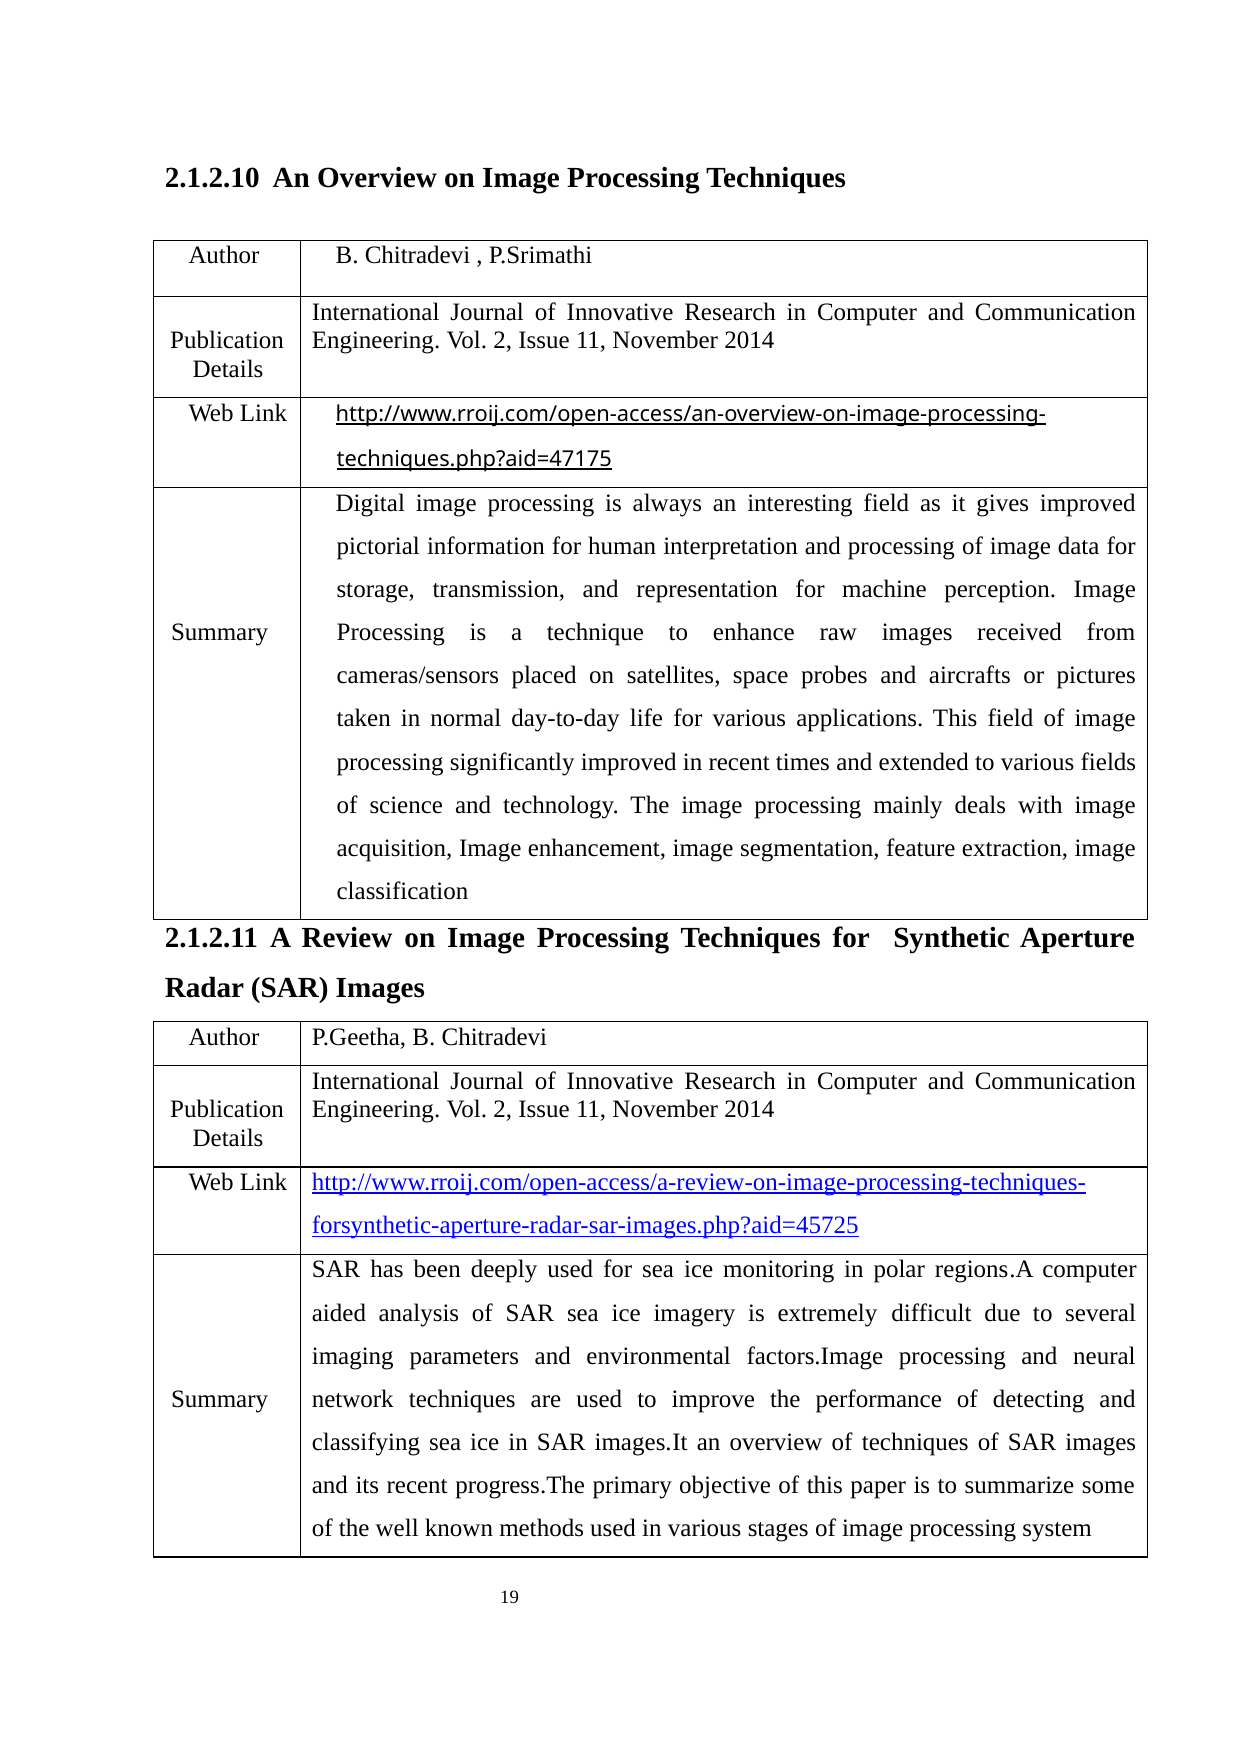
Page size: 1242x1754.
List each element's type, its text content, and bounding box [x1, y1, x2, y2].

table_cell Web Link [154, 1168, 300, 1253]
table_header B. Chitradevi , P.Srimathi [301, 241, 1147, 296]
table_cell SAR has been deeply used for sea ice monitoring in polar regions.A computer aided analysis of SAR sea ice imagery is extremely difficult due to several imaging parameters and environmental factors.Image processing and neural network techniques are used to improve the performance of detecting and classifying sea ice in SAR images.It an overview of techniques of SAR images and its recent progress.The primary objective of this paper is to summarize some of the well known methods used in various stages of image processing system [301, 1255, 1147, 1556]
table_header Author [154, 1022, 300, 1065]
table_cell http://www.rroij.com/open-access/an-overview-on-image-processing-techniques.php?aid=47175 [301, 398, 1147, 487]
table_cell http://www.rroij.com/open-access/a-review-on-image-processing-techniques-forsynthetic-aperture-radar-sar-images.php?aid=45725 [301, 1168, 1147, 1253]
table_cell Publication Details [154, 1066, 300, 1166]
table_cell International Journal of Innovative Research in Computer and Communication Engineering. Vol. 2, Issue 11, November 2014 [301, 297, 1147, 397]
table_cell Summary [154, 488, 300, 919]
table_cell International Journal of Innovative Research in Computer and Communication Engineering. Vol. 2, Issue 11, November 2014 [301, 1066, 1147, 1166]
table_cell Publication Details [154, 297, 300, 397]
text 2.1.2.11 A Review on Image Processing Techniques for Synthetic Aperture Radar (SAR) Images [164, 920, 1135, 1004]
table_cell Summary [154, 1255, 300, 1556]
text 2.1.2.10 An Overview on Image Processing Techniques [164, 160, 1135, 194]
table_cell Web Link [154, 398, 300, 487]
table_header Author [154, 241, 300, 296]
table_cell Digital image processing is always an interesting field as it gives improved pictorial information for human interpretation and processing of image data for storage, transmission, and representation for machine perception. Image Processing is a technique to enhance raw images received from cameras/sensors placed on satellites, space probes and aircrafts or pictures taken in normal day-to-day life for various applications. This field of image processing significantly improved in recent times and extended to various fields of science and technology. The image processing mainly deals with image acquisition, Image enhancement, image segmentation, feature extraction, image classification [301, 488, 1147, 919]
table_header P.Geetha, B. Chitradevi [301, 1022, 1147, 1065]
